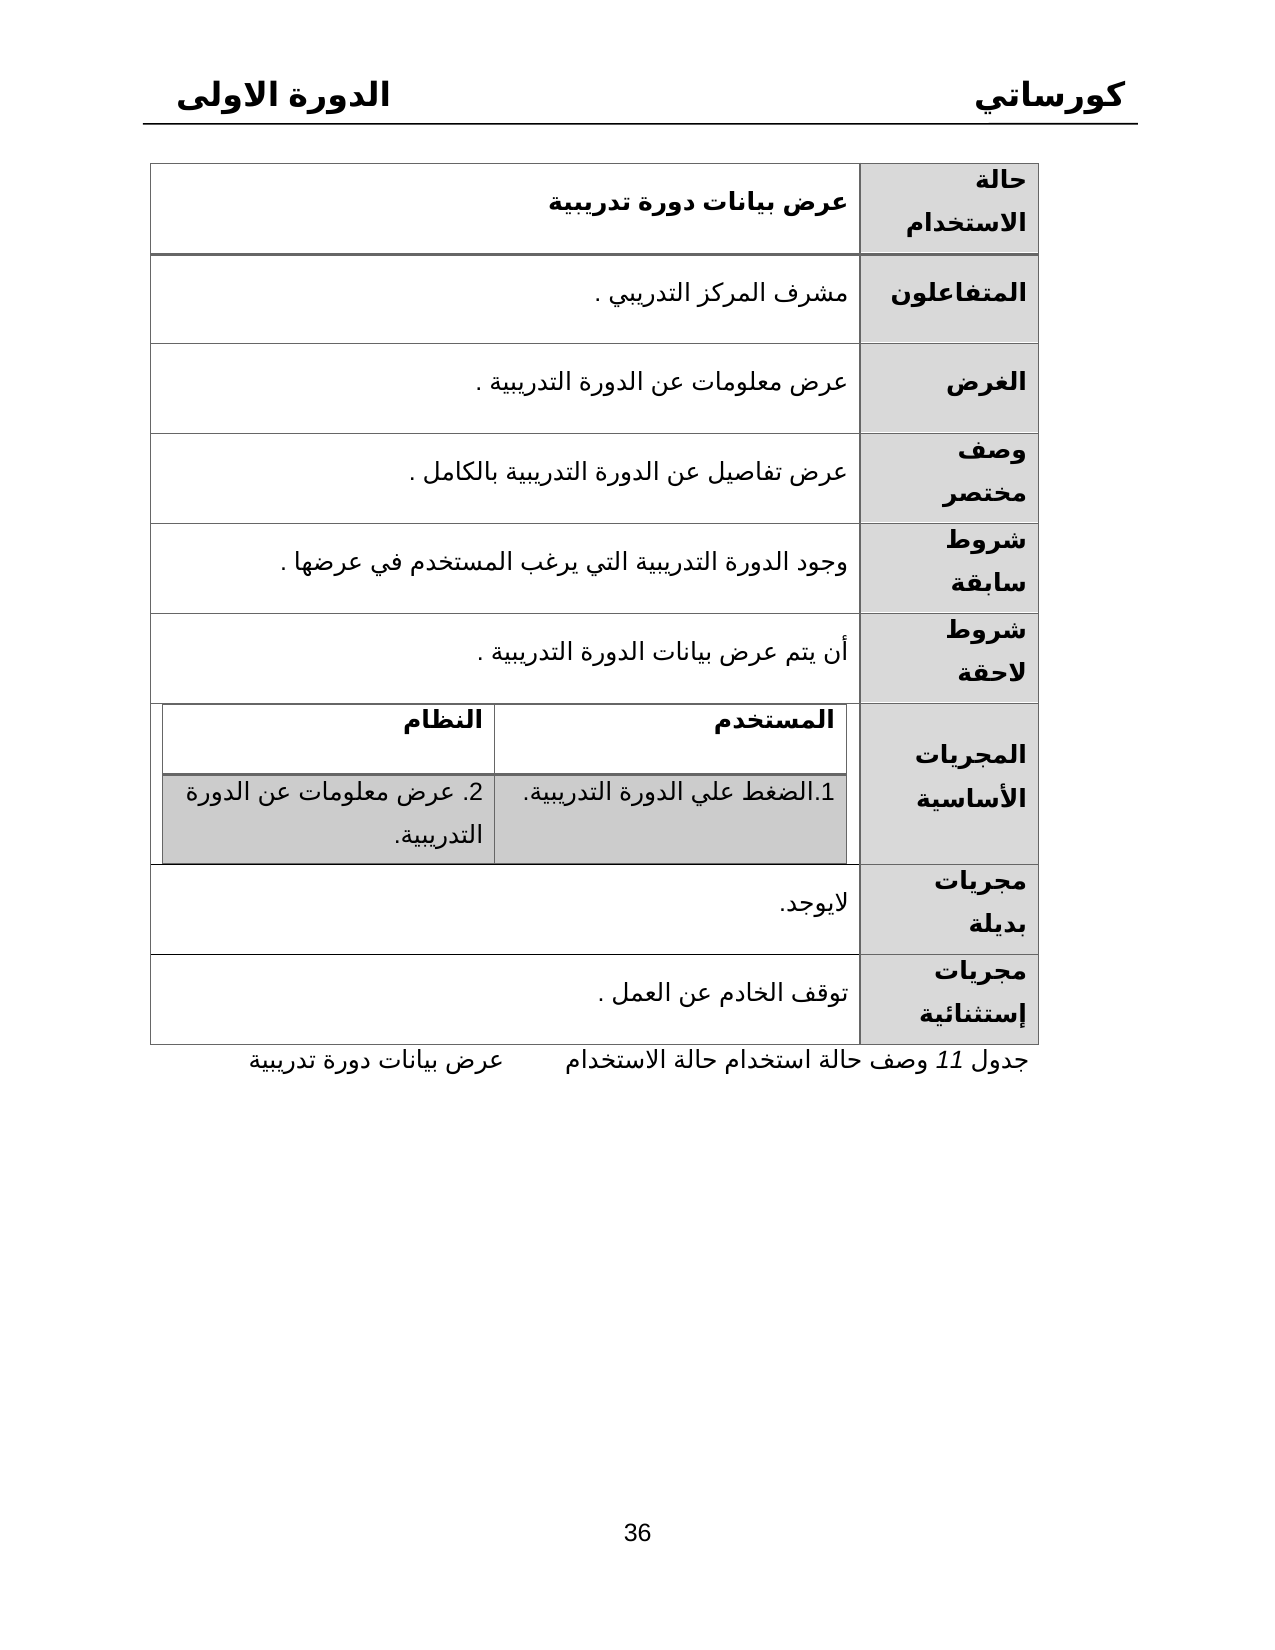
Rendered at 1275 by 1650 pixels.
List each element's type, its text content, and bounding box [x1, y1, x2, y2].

table_cell المجريات الأساسية [861, 704, 1038, 864]
table_cell عرض تفاصيل عن الدورة التدريبية بالكامل . [151, 434, 859, 522]
table_cell [495, 705, 846, 773]
table_cell الغرض [861, 344, 1038, 432]
table_cell مجريات إستثنائية [861, 955, 1038, 1044]
table_cell مشرف المركز التدريبي . [151, 256, 859, 342]
table_cell أن يتم عرض بيانات الدورة التدريبية . [151, 614, 859, 702]
table_header عرض بيانات دورة تدريبية [151, 164, 859, 252]
table_cell شروط لاحقة [861, 614, 1038, 702]
table_cell لايوجد. [151, 865, 859, 954]
table_cell [151, 704, 162, 864]
table_cell وجود الدورة التدريبية التي يرغب المستخدم في عرضها . [151, 524, 859, 612]
table_header حالة الاستخدام [861, 164, 1038, 252]
table_cell [847, 704, 859, 864]
text جدول 11 وصف حالة استخدام حالة الاستخدام عرض بيانات دورة تدريبية [150, 1045, 1125, 1073]
table_cell شروط سابقة [861, 524, 1038, 612]
table_cell عرض معلومات عن الدورة التدريبية . [151, 344, 859, 432]
table_cell توقف الخادم عن العمل . [151, 955, 859, 1044]
table_cell المتفاعلون [861, 256, 1038, 342]
table_cell [163, 705, 494, 773]
table_cell وصف مختصر [861, 434, 1038, 522]
table_cell مجريات بديلة [861, 865, 1038, 954]
